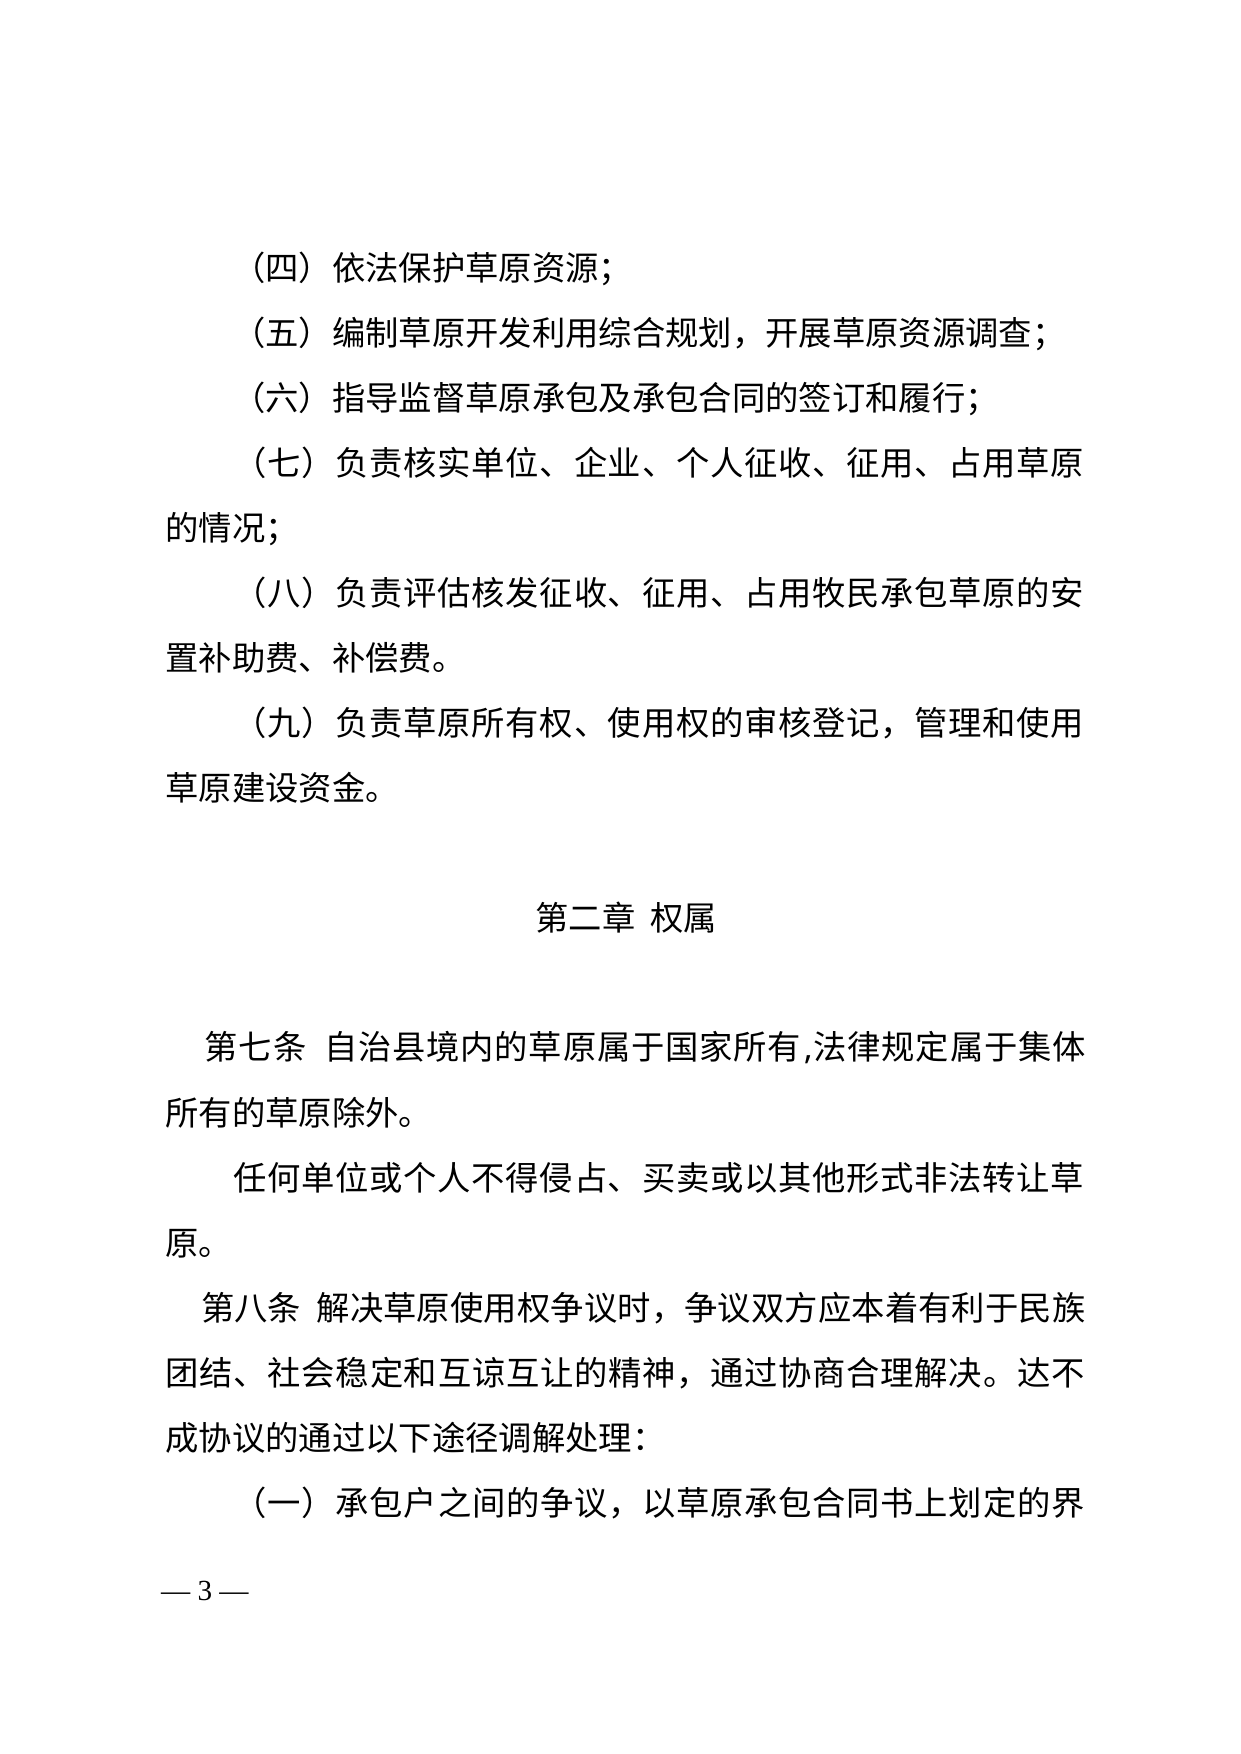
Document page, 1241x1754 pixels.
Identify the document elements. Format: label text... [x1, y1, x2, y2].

text （九）负责草原所有权、使用权的审核登记，管理和使用草原建设资金。 [165, 688, 1087, 818]
text 任何单位或个人不得侵占、买卖或以其他形式非法转让草原。 [165, 1143, 1087, 1273]
text （四）依法保护草原资源； [165, 233, 1087, 298]
text 第八条 解决草原使用权争议时，争议双方应本着有利于民族团结、社会稳定和互谅互让的精神，通过协商合理解决。达不成协议的通过以下途径调解处理： [165, 1273, 1087, 1468]
text （八）负责评估核发征收、征用、占用牧民承包草原的安置补助费、补偿费。 [165, 558, 1087, 688]
text 第七条 自治县境内的草原属于国家所有,法律规定属于集体所有的草原除外。 [165, 1013, 1087, 1143]
text 第二章 权属 [165, 883, 1087, 948]
text （七）负责核实单位、企业、个人征收、征用、占用草原的情况； [165, 428, 1087, 558]
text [165, 1468, 1087, 1533]
text （六）指导监督草原承包及承包合同的签订和履行； [165, 363, 1087, 428]
text （五）编制草原开发利用综合规划，开展草原资源调查； [165, 298, 1087, 363]
